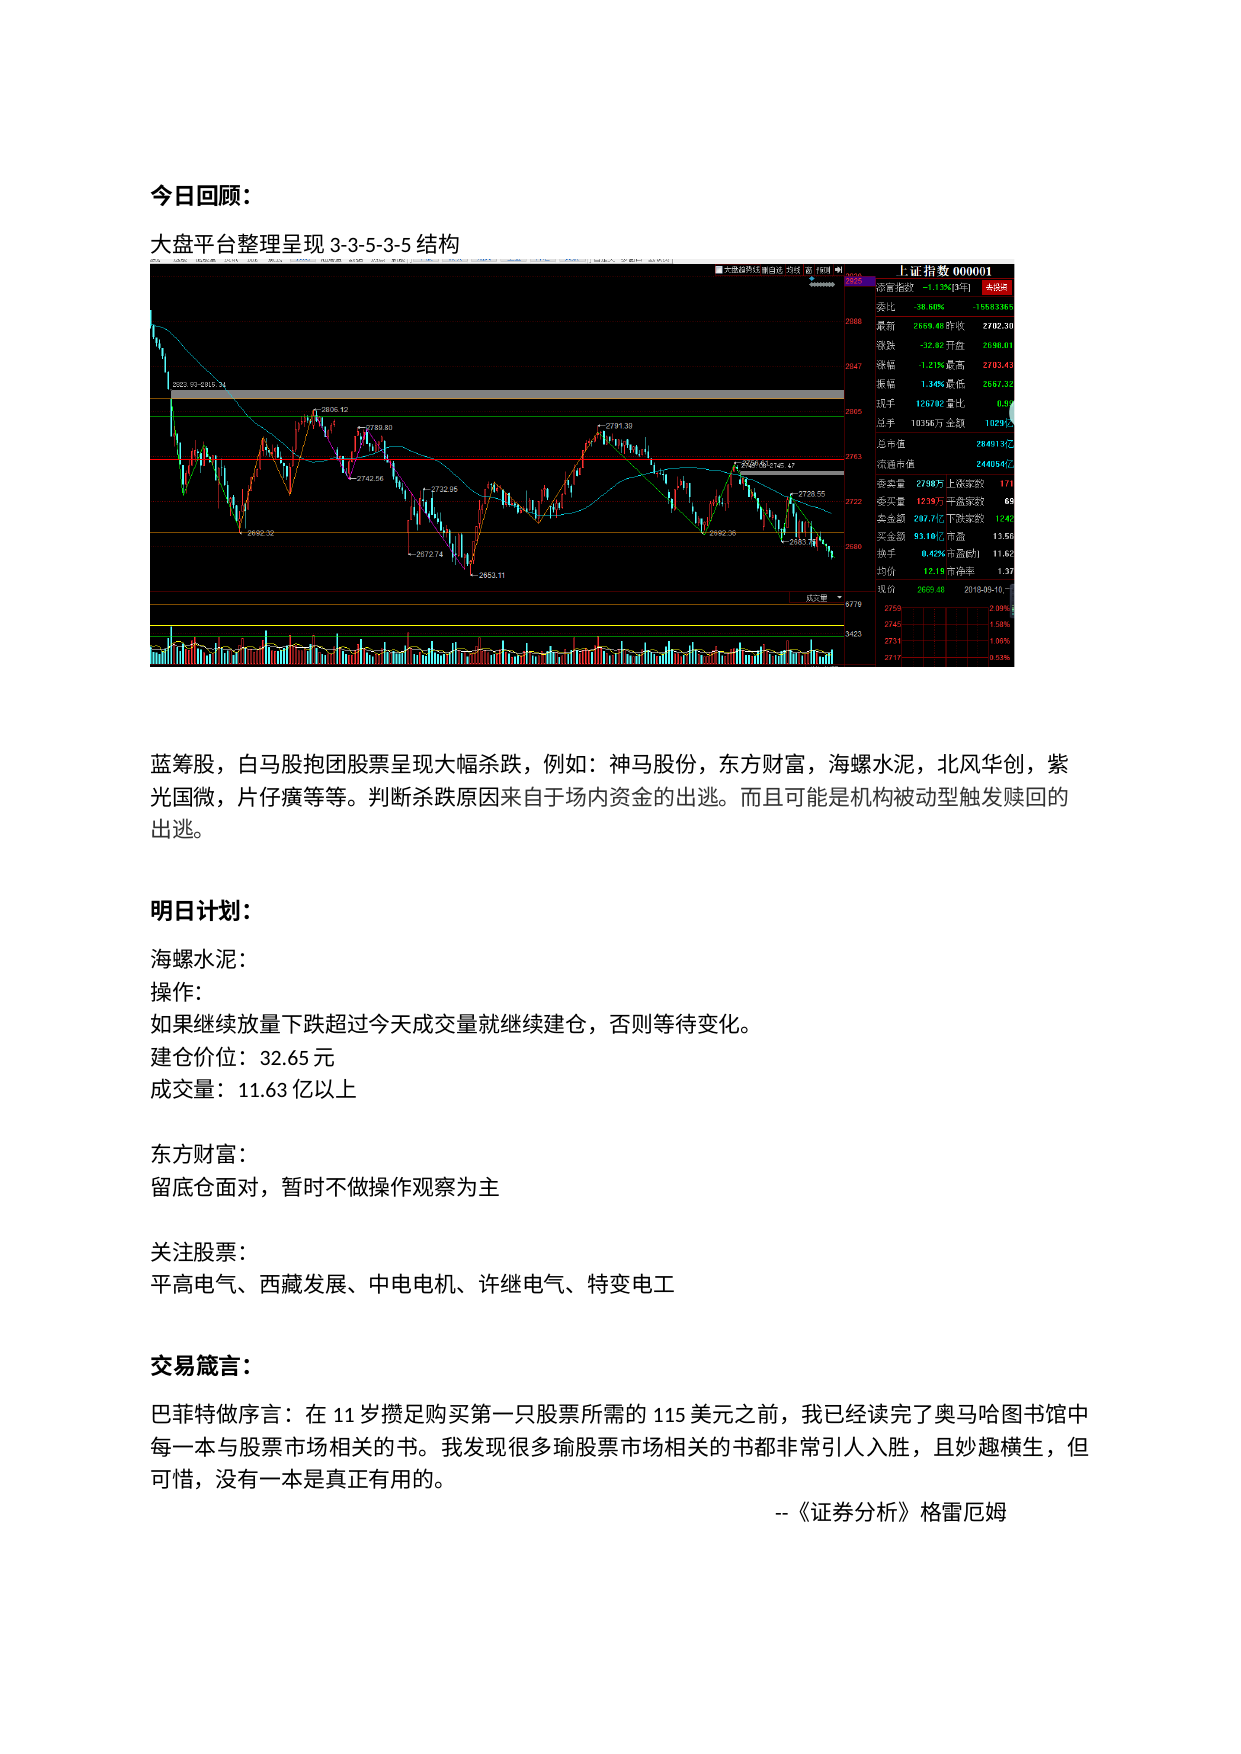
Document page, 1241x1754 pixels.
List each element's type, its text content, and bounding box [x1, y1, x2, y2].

text 成交量：11.63亿以上 [150, 1072, 1090, 1104]
text 东方财富： [150, 1137, 1090, 1169]
text 留底仓面对，暂时不做操作观察为主 [150, 1169, 1090, 1202]
text 巴菲特做序言：在11岁攒足购买第一只股票所需的115美元之前，我已经读完了奥马哈图书馆中每一本与股票市场相关的书。我发现很多瑜股票市场相关的书都非常引人入胜，且妙趣横生，但可惜，没有一本是真正有用的。 [150, 1397, 1090, 1494]
text 大盘平台整理呈现3-3-5-3-5结构 [150, 227, 1090, 259]
text 平高电气、西藏发展、中电电机、许继电气、特变电工 [150, 1267, 1090, 1299]
text --《证券分析》格雷厄姆 [723, 1494, 1090, 1527]
text 海螺水泥： [150, 942, 1090, 974]
text 如果继续放量下跌超过今天成交量就继续建仓，否则等待变化。 [150, 1007, 1090, 1039]
text 操作： [150, 974, 1090, 1007]
text 今日回顾： [150, 162, 1090, 227]
text 建仓价位：32.65元 [150, 1039, 1090, 1072]
text 关注股票： [150, 1234, 1090, 1267]
text 交易箴言： [150, 1332, 1090, 1397]
text 明日计划： [150, 877, 1090, 942]
text 蓝筹股，白马股抱团股票呈现大幅杀跌，例如：神马股份，东方财富，海螺水泥，北风华创，紫光国微，片仔癀等等。判断杀跌原因来自于场内资金的出逃。而且可能是机构被动型触发赎回的出逃。 [150, 747, 1090, 844]
picture [150, 259, 1015, 667]
